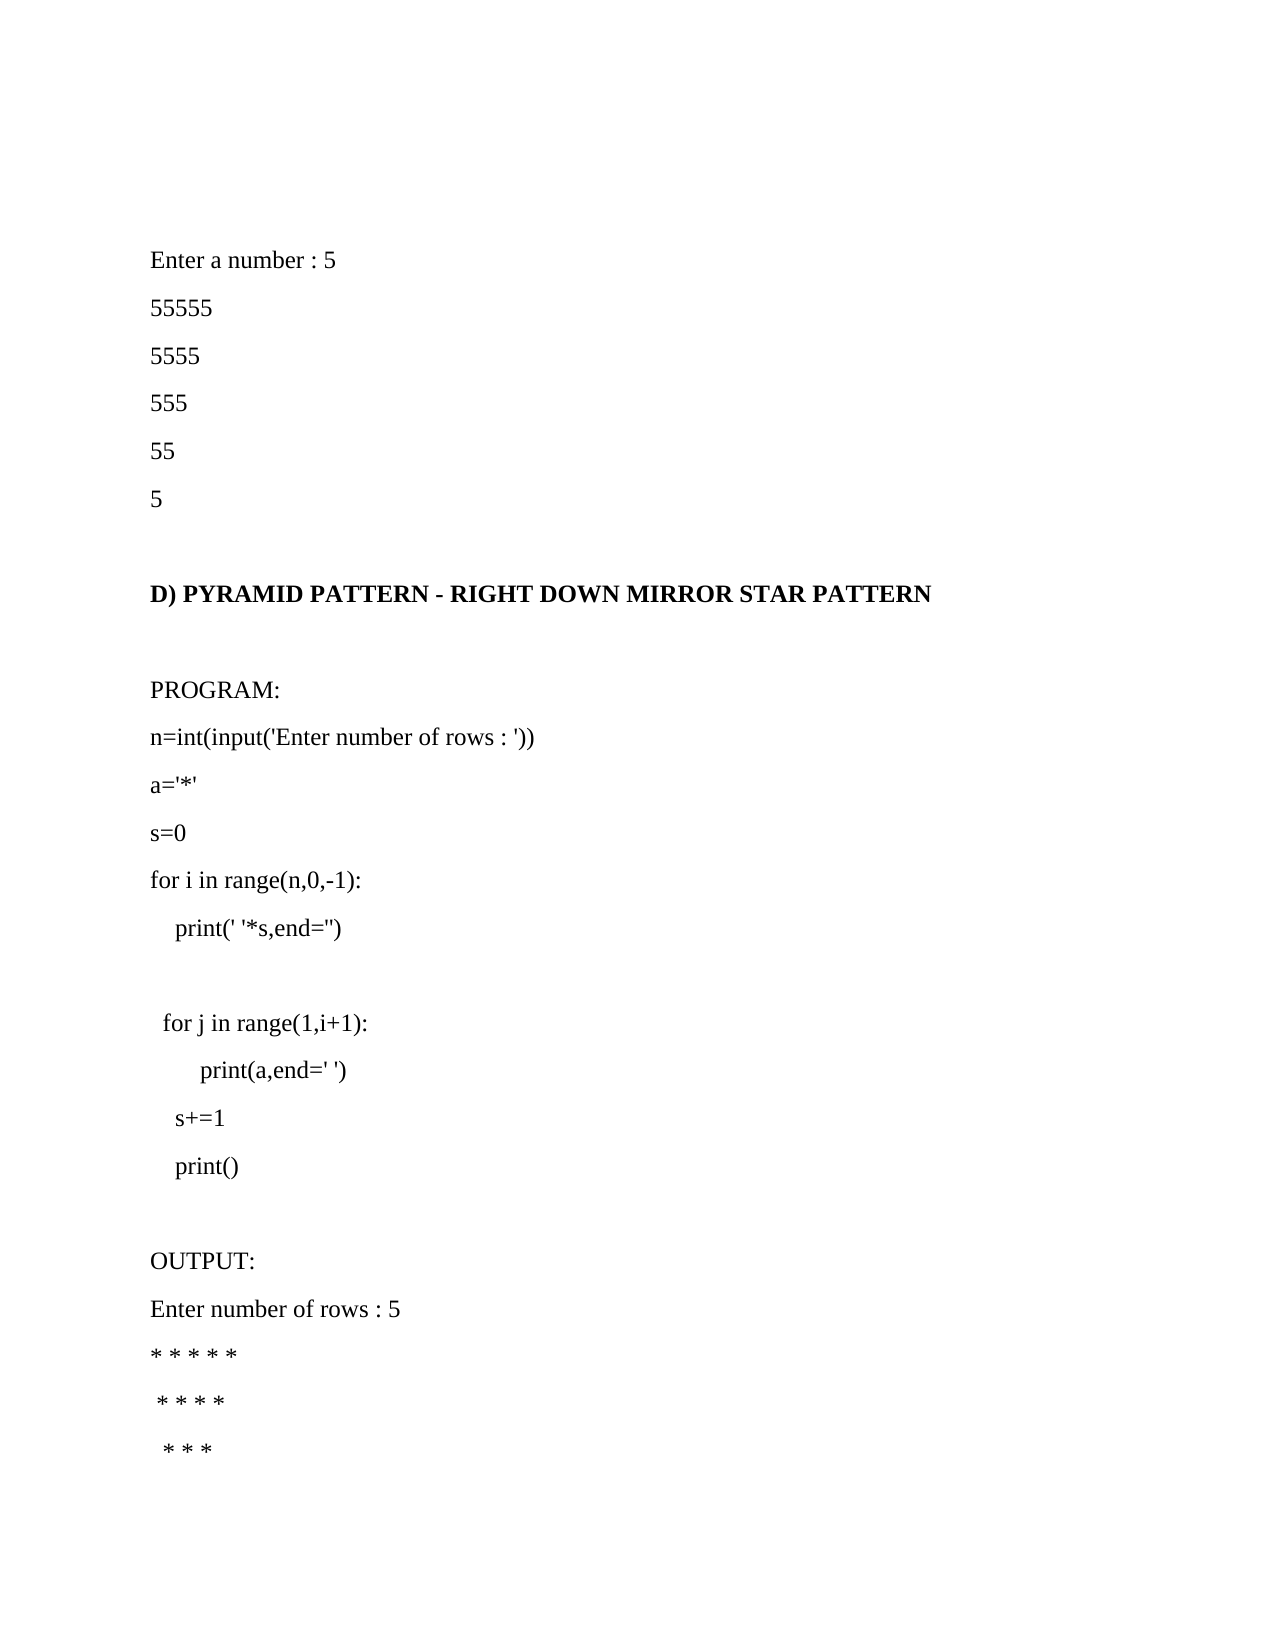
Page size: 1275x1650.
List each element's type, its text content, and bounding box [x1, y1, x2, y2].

text PROGRAM: [150, 675, 1125, 703]
text 5555 [150, 341, 1125, 369]
text print() [150, 1151, 1125, 1180]
text 55555 [150, 293, 1125, 322]
text 5 [150, 484, 1125, 513]
text Enter a number : 5 [150, 245, 1125, 274]
text n=int(input('Enter number of rows : ')) [150, 722, 1125, 751]
text Enter number of rows : 5 [150, 1294, 1125, 1323]
text for i in range(n,0,-1): [150, 866, 1125, 894]
text 555 [150, 388, 1125, 417]
text s=0 [150, 818, 1125, 847]
text * * * [150, 1437, 1125, 1466]
text a='*' [150, 770, 1125, 799]
text s+=1 [150, 1103, 1125, 1132]
text for j in range(1,i+1): [150, 1008, 1125, 1037]
text * * * * * [150, 1342, 1125, 1371]
text * * * * [150, 1389, 1125, 1418]
text print(a,end=' ') [150, 1056, 1125, 1084]
text D) PYRAMID PATTERN - RIGHT DOWN MIRROR STAR PATTERN [150, 579, 1125, 608]
text print(' '*s,end='') [150, 913, 1125, 942]
text OUTPUT: [150, 1246, 1125, 1275]
text 55 [150, 436, 1125, 465]
